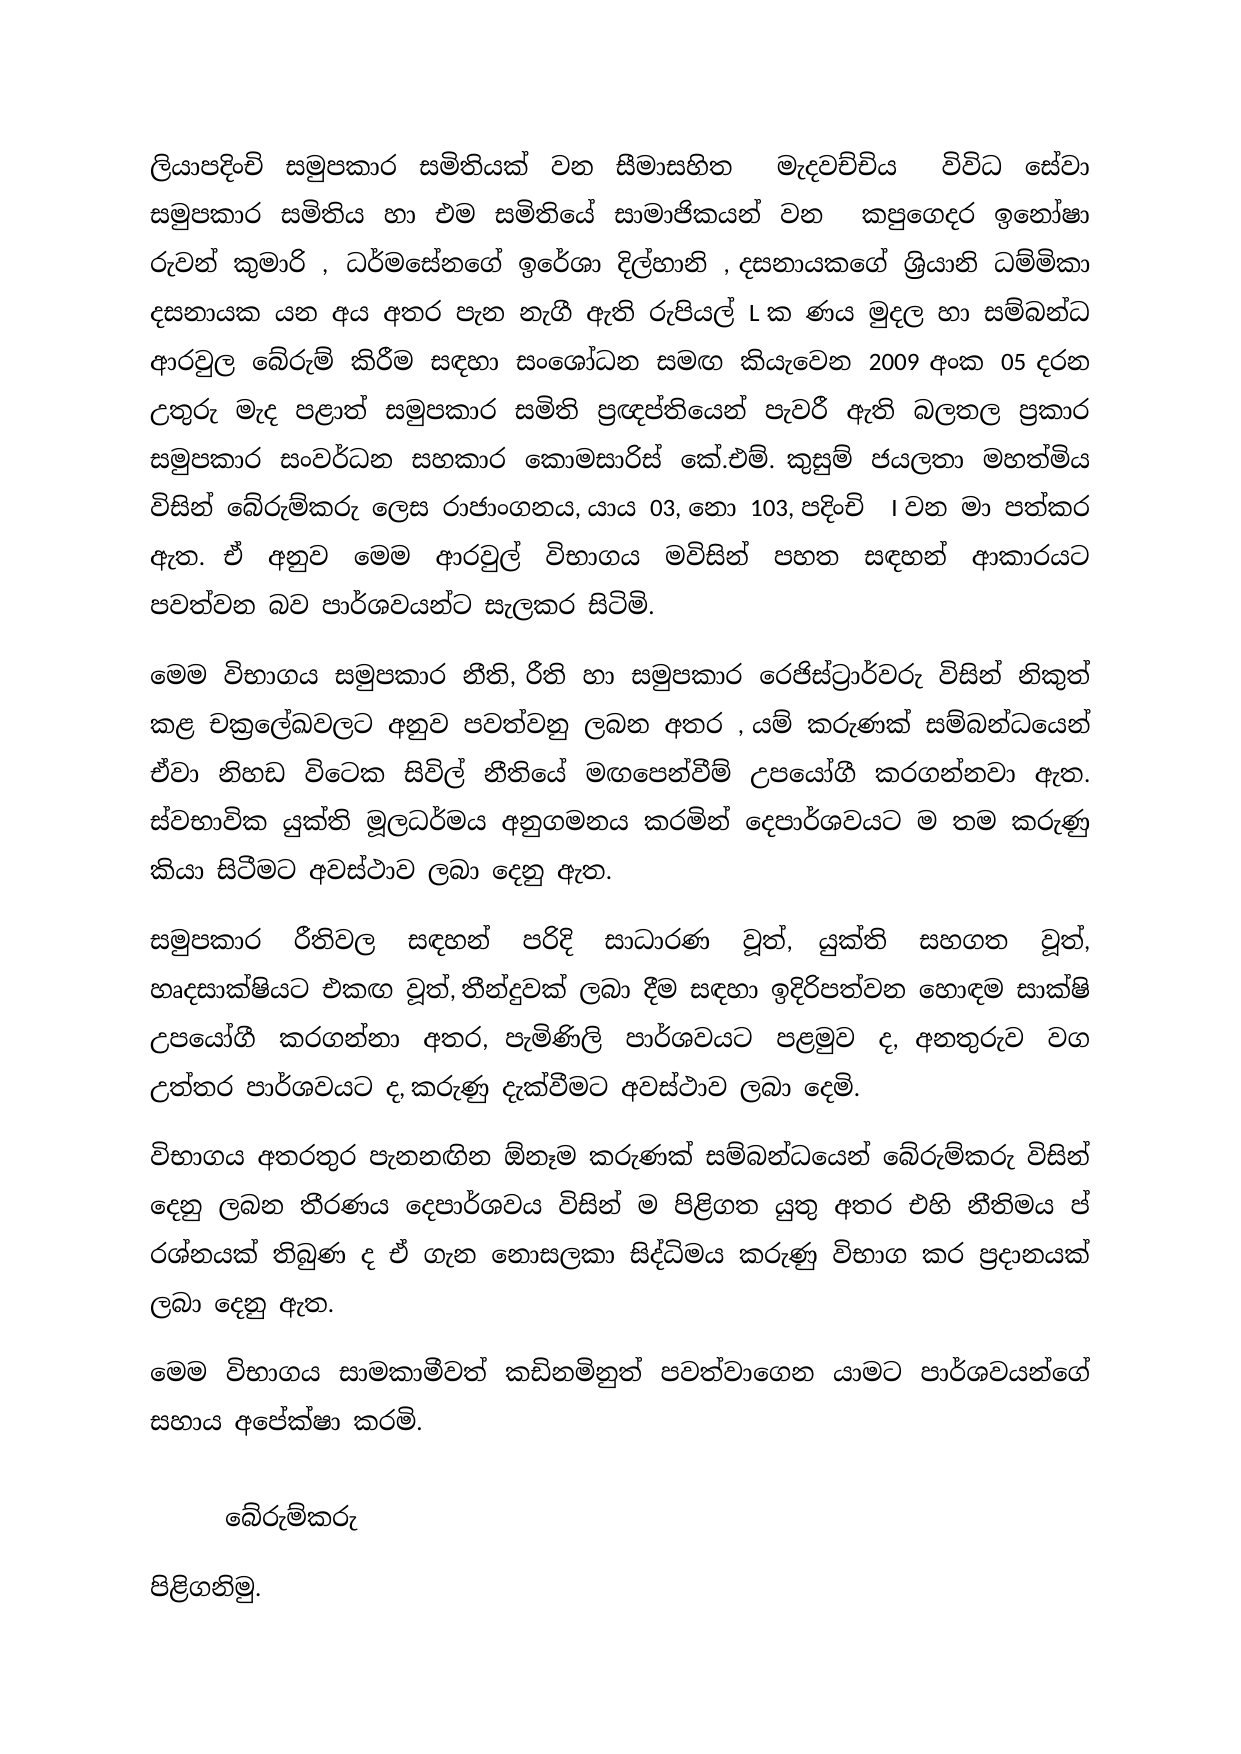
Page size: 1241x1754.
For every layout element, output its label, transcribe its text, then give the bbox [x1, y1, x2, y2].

text මෙම විභාගය සාමකාමීවත් කඩිනමිනුත් පවත්වාගෙන යාමට පාර්ශවයන්ගේ සහාය අපේක්ෂා කරමි. බේරුම්කරු [150, 1357, 1090, 1534]
text මෙම විභාගය සමුපකාර නීති, රීති හා සමුපකාර රෙජිස්ට්‍රාර්වරු විසින් නිකුත් කළ චක්‍රලේඛවලට අනුව පවත්වනු ලබන අතර , යම් කරුණක් සම්බන්ධයෙන් ඒවා නිහඩ විටෙක සිවිල් නීතියේ මඟපෙන්වීම් උපයෝගී කරගන්නවා ඇත. ස්වභාවික යුක්ති මූලධර්මය අනුගමනය කරමින් දෙපාර්ශවයට ම තම කරුණු කියා සිටීමට අවස්ථාව ලබා දෙනු ඇත. [150, 659, 1090, 887]
text සමුපකාර රීතිවල සඳහන් පරිදි සාධාරණ වූත්, යුක්ති සහගත වූත්, හෘදසාක්ෂියට එකඟ වූත්, තීන්දුවක් ලබා දීම සඳහා ඉදිරිපත්වන හොඳම සාක්ෂි උපයෝගී කරගන්නා අතර, පැමිණිලි පාර්ශවයට පළමුව ද, අනතුරුව වග උත්තර පාර්ශවයට ද, කරුණු දැක්වීමට අවස්ථාව ලබා දෙමි. [150, 924, 1090, 1104]
text විභාගය අතරතුර පැනනඟින ඕනෑම කරුණක් සම්බන්ධයෙන් බේරුම්කරු විසින් දෙනු ලබන තීරණය දෙපාර්ශවය විසින් ම පිළිගත යුතු අතර එහි නීතිමය ප්‍රශ්නයක් තිබුණ ද ඒ ගැන නොසලකා සිද්ධිමය කරුණු විභාග කර ප්‍රදානයක් ලබා දෙනු ඇත. [150, 1141, 1090, 1320]
text පිළිගනිමු. [150, 1571, 1090, 1604]
text ලියාපදිංචි සමුපකාර සමිතියක් වන සීමාසහිත මැදවච්චිය විවිධ සේවා සමුපකාර සමිතිය හා එම සමිතියේ සාමාජිකයන් වන කපුගෙදර ඉනෝෂා රුවන් කුමාරි , ධර්මසේනගේ ඉරේශා දිල්හානි , දසනායකගේ ශ්‍රියානි ධම්මිකා දසනායක යන අය අතර පැන නැගී ඇති රුපියල් L ක ණය මුදල හා සම්බන්ධ ආරවුල බේරුම් කිරීම සඳහා සංශෝධන සමඟ කියැවෙන 2009 අංක 05 දරන උතුරු මැද පළාත් සමුපකාර සමිති ප්‍රඥප්තියෙන් පැවරී ඇති බලතල ප්‍රකාර සමුපකාර සංවර්ධන සහකාර කොමසාරිස් කේ.එම්. කුසුම් ජයලතා මහත්මිය විසින් බේරුම්කරු ලෙස රාජාංගනය, යාය 03, නො 103, පදිංචි I වන මා පත්කර ඇත. ඒ අනුව මෙම ආරවුල් විභාගය මවිසින් පහත සඳහන් ආකාරයට පවත්වන බව පාර්ශවයන්ට සැලකර සිටිමි. [150, 150, 1090, 622]
